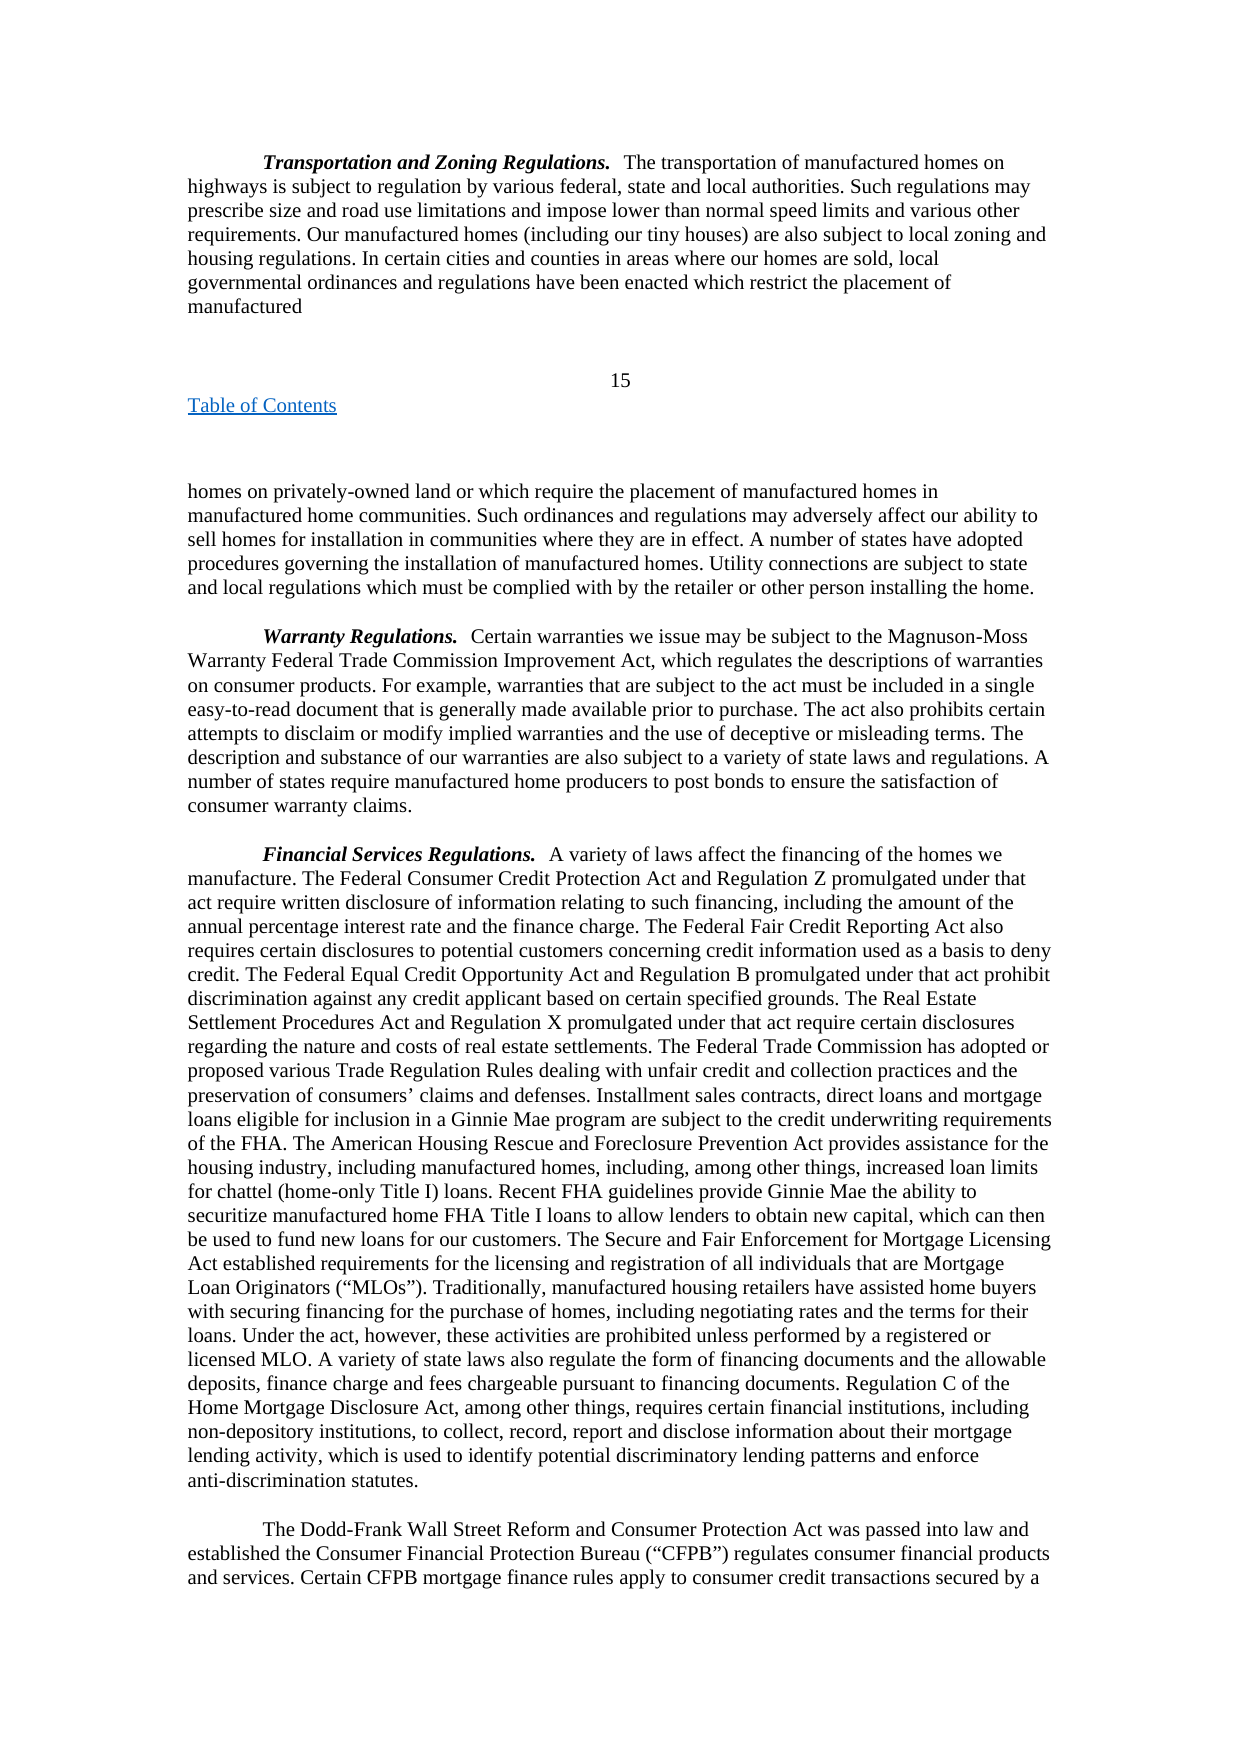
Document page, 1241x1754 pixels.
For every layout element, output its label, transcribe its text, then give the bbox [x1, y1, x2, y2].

text Transportation and Zoning Regulations. The transportation of manufactured homes on highways is subject to regulation by various federal, state and local authorities. Such regulations may prescribe size and road use limitations and impose lower than normal speed limits and various other requirements. Our manufactured homes (including our tiny houses) are also subject to local zoning and housing regulations. In certain cities and counties in areas where our homes are sold, local governmental ordinances and regulations have been enacted which restrict the placement of manufactured [187, 150, 1053, 318]
text Table of Contents [187, 392, 1053, 417]
text Warranty Regulations. Certain warranties we issue may be subject to the Magnuson-Moss Warranty Federal Trade Commission Improvement Act, which regulates the descriptions of warranties on consumer products. For example, warranties that are subject to the act must be included in a single easy-to-read document that is generally made available prior to purchase. The act also prohibits certain attempts to disclaim or modify implied warranties and the use of deceptive or misleading terms. The description and substance of our warranties are also subject to a variety of state laws and regulations. A number of states require manufactured home producers to post bonds to ensure the satisfaction of consumer warranty claims. [187, 624, 1053, 817]
text homes on privately-owned land or which require the placement of manufactured homes in manufactured home communities. Such ordinances and regulations may adversely affect our ability to sell homes for installation in communities where they are in effect. A number of states have adopted procedures governing the installation of manufactured homes. Utility connections are subject to state and local regulations which must be complied with by the retailer or other person installing the home. [187, 479, 1053, 599]
text 15 [187, 368, 1053, 392]
text Financial Services Regulations. A variety of laws affect the financing of the homes we manufacture. The Federal Consumer Credit Protection Act and Regulation Z promulgated under that act require written disclosure of information relating to such financing, including the amount of the annual percentage interest rate and the finance charge. The Federal Fair Credit Reporting Act also requires certain disclosures to potential customers concerning credit information used as a basis to deny credit. The Federal Equal Credit Opportunity Act and Regulation B promulgated under that act prohibit discrimination against any credit applicant based on certain specified grounds. The Real Estate Settlement Procedures Act and Regulation X promulgated under that act require certain disclosures regarding the nature and costs of real estate settlements. The Federal Trade Commission has adopted or proposed various Trade Regulation Rules dealing with unfair credit and collection practices and the preservation of consumers’ claims and defenses. Installment sales contracts, direct loans and mortgage loans eligible for inclusion in a Ginnie Mae program are subject to the credit underwriting requirements of the FHA. The American Housing Rescue and Foreclosure Prevention Act provides assistance for the housing industry, including manufactured homes, including, among other things, increased loan limits for chattel (home-only Title I) loans. Recent FHA guidelines provide Ginnie Mae the ability to securitize manufactured home FHA Title I loans to allow lenders to obtain new capital, which can then be used to fund new loans for our customers. The Secure and Fair Enforcement for Mortgage Licensing Act established requirements for the licensing and registration of all individuals that are Mortgage Loan Originators (“MLOs”). Traditionally, manufactured housing retailers have assisted home buyers with securing financing for the purchase of homes, including negotiating rates and the terms for their loans. Under the act, however, these activities are prohibited unless performed by a registered or licensed MLO. A variety of state laws also regulate the form of financing documents and the allowable deposits, finance charge and fees chargeable pursuant to financing documents. Regulation C of the Home Mortgage Disclosure Act, among other things, requires certain financial institutions, including non-depository institutions, to collect, record, report and disclose information about their mortgage lending activity, which is used to identify potential discriminatory lending patterns and enforce anti-discrimination statutes. [187, 842, 1053, 1492]
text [187, 1517, 1053, 1589]
